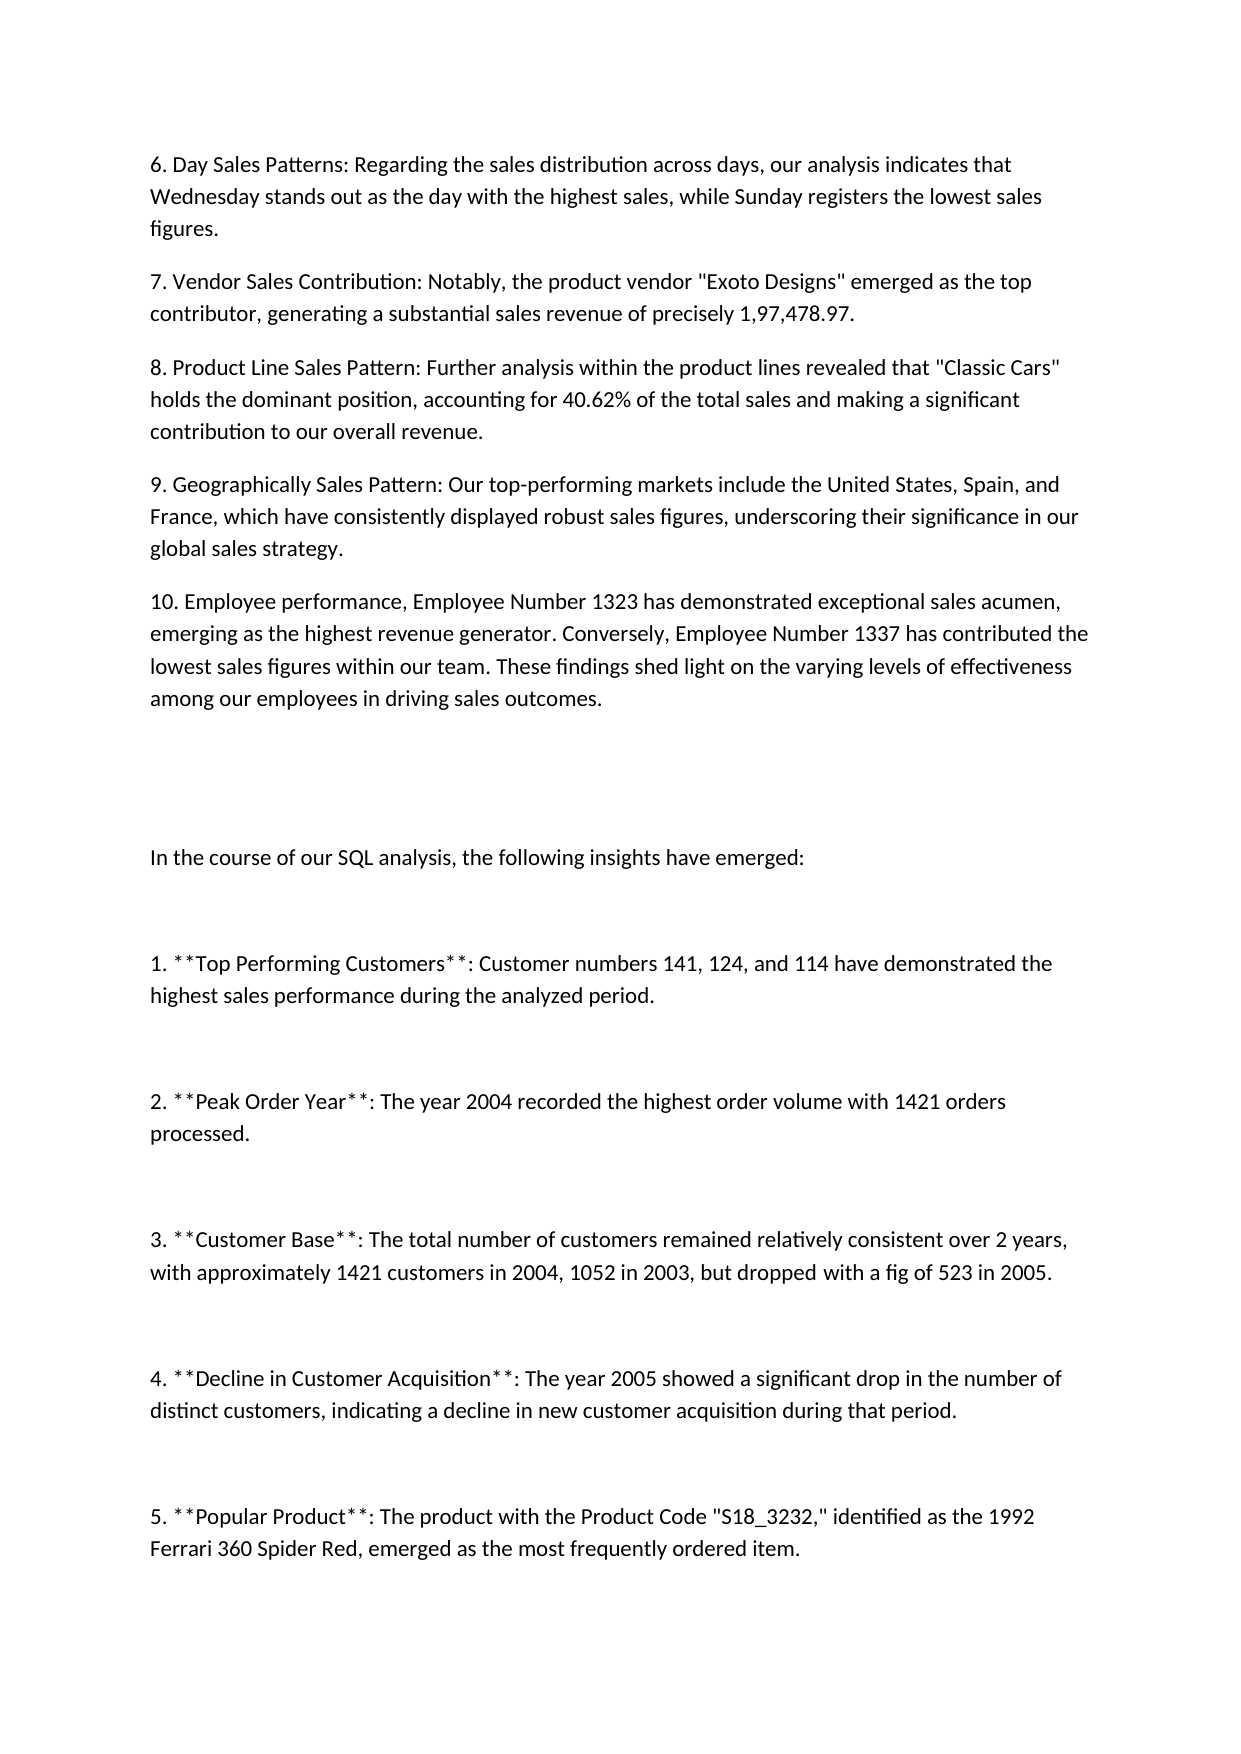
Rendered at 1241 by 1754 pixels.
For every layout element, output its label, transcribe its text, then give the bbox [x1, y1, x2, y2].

text In the course of our SQL analysis, the following insights have emerged: [150, 843, 1090, 871]
text 5. **Popular Product**: The product with the Product Code "S18_3232," identified as the 1992 Ferrari 360 Spider Red, emerged as the most frequently ordered item. [150, 1502, 1090, 1562]
text 8. Product Line Sales Pattern: Further analysis within the product lines revealed that "Classic Cars" holds the dominant position, accounting for 40.62% of the total sales and making a significant contribution to our overall revenue. [150, 353, 1090, 445]
text 6. Day Sales Patterns: Regarding the sales distribution across days, our analysis indicates that Wednesday stands out as the day with the highest sales, while Sunday registers the lowest sales figures. [150, 150, 1090, 242]
text 3. **Customer Base**: The total number of customers remained relatively consistent over 2 years, with approximately 1421 customers in 2004, 1052 in 2003, but dropped with a fig of 523 in 2005. [150, 1226, 1090, 1286]
text 1. **Top Performing Customers**: Customer numbers 141, 124, and 114 have demonstrated the highest sales performance during the analyzed period. [150, 949, 1090, 1009]
text 4. **Decline in Customer Acquisition**: The year 2005 showed a significant drop in the number of distinct customers, indicating a decline in new customer acquisition during that period. [150, 1364, 1090, 1424]
text 2. **Peak Order Year**: The year 2004 recorded the highest order volume with 1421 orders processed. [150, 1087, 1090, 1147]
text 10. Employee performance, Employee Number 1323 has demonstrated exceptional sales acumen, emerging as the highest revenue generator. Conversely, Employee Number 1337 has contributed the lowest sales figures within our team. These findings shed light on the varying levels of effectiveness among our employees in driving sales outcomes. [150, 587, 1090, 712]
text 9. Geographically Sales Pattern: Our top-performing markets include the United States, Spain, and France, which have consistently displayed robust sales figures, underscoring their significance in our global sales strategy. [150, 470, 1090, 562]
text 7. Vendor Sales Contribution: Notably, the product vendor "Exoto Designs" emerged as the top contributor, generating a substantial sales revenue of precisely 1,97,478.97. [150, 267, 1090, 328]
